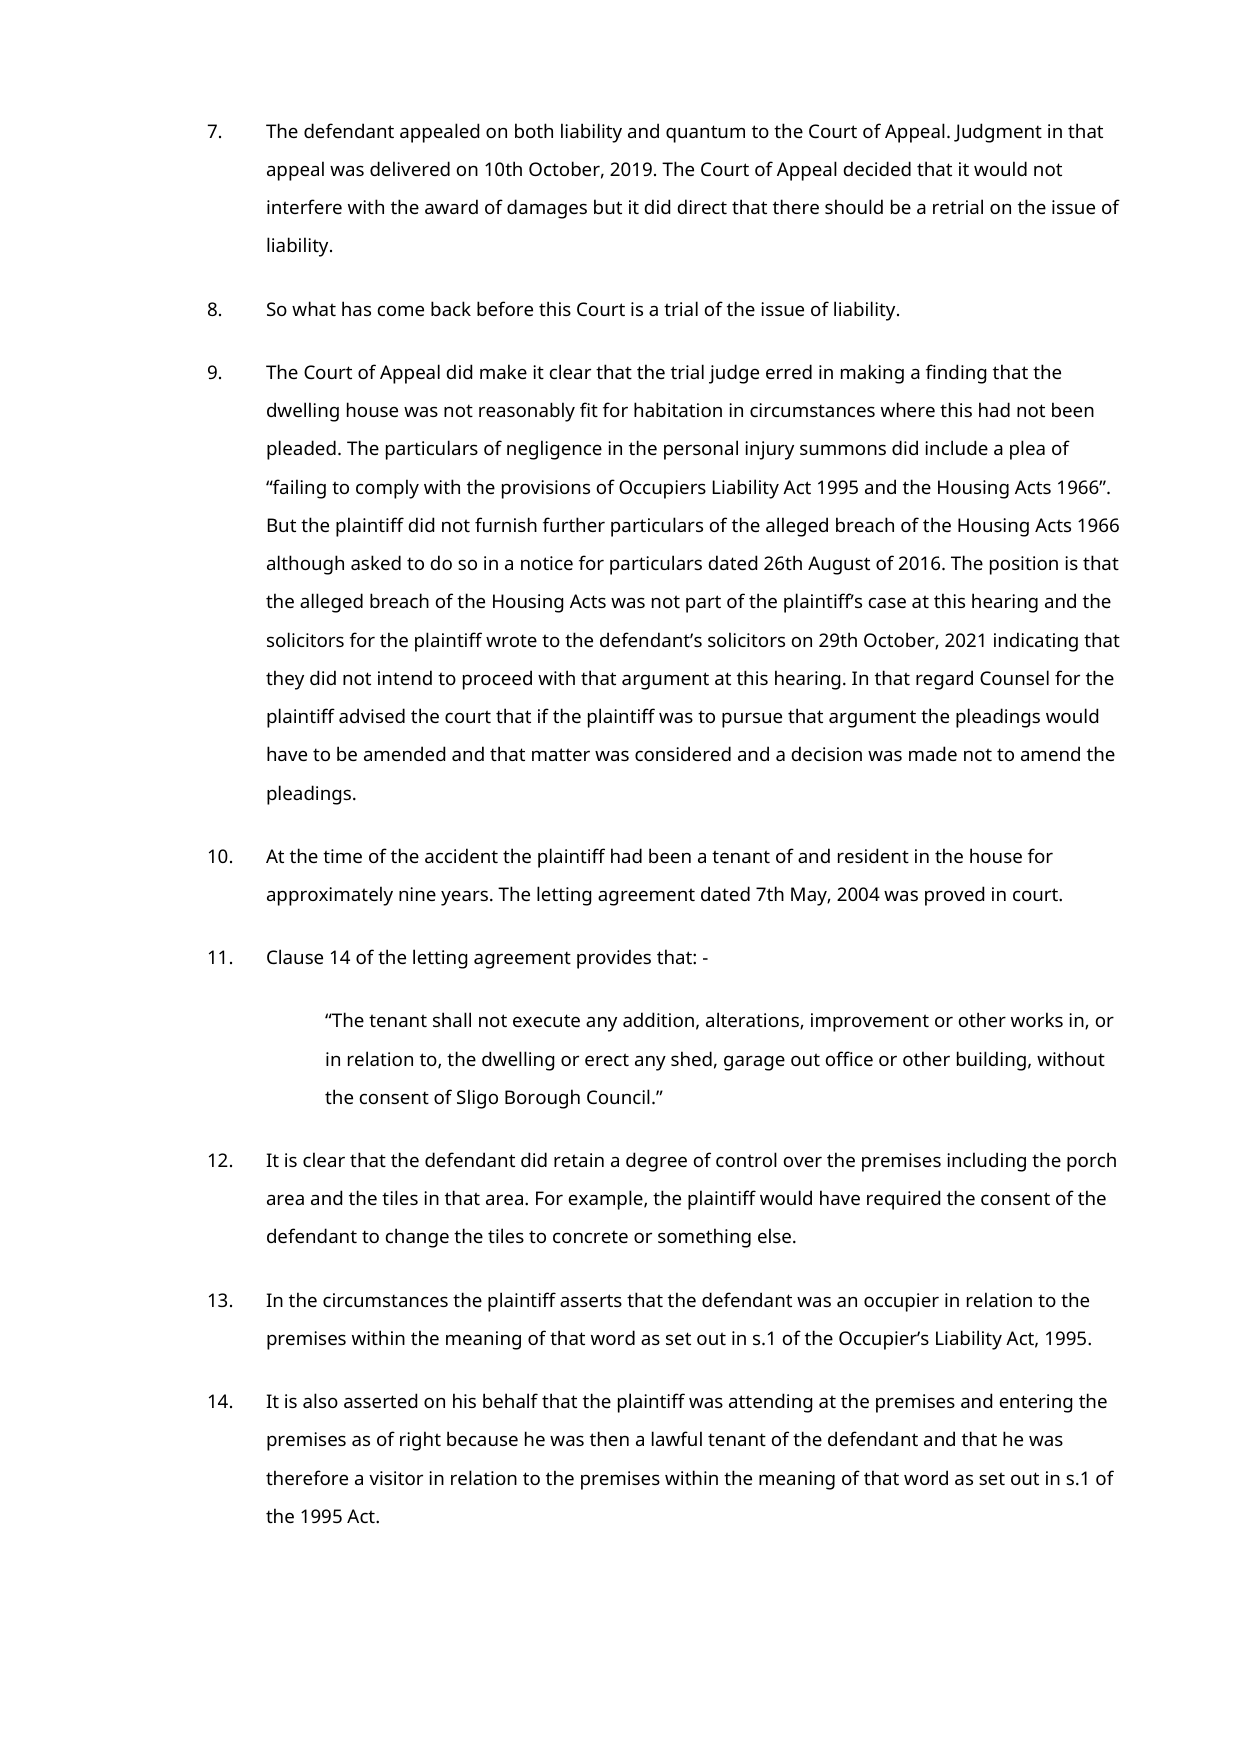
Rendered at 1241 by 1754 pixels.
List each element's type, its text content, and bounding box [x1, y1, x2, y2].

text 7. The defendant appealed on both liability and quantum to the Court of Appeal. Judgment in that appeal was delivered on 10th October, 2019. The Court of Appeal decided that it would not interfere with the award of damages but it did direct that there should be a retrial on the issue of liability. [207, 118, 1122, 258]
text 9. The Court of Appeal did make it clear that the trial judge erred in making a finding that the dwelling house was not reasonably fit for habitation in circumstances where this had not been pleaded. The particulars of negligence in the personal injury summons did include a plea of “failing to comply with the provisions of Occupiers Liability Act 1995 and the Housing Acts 1966”. But the plaintiff did not furnish further particulars of the alleged breach of the Housing Acts 1966 although asked to do so in a notice for particulars dated 26th August of 2016. The position is that the alleged breach of the Housing Acts was not part of the plaintiff’s case at this hearing and the solicitors for the plaintiff wrote to the defendant’s solicitors on 29th October, 2021 indicating that they did not intend to proceed with that argument at this hearing. In that regard Counsel for the plaintiff advised the court that if the plaintiff was to pursue that argument the pleadings would have to be amended and that matter was considered and a decision was made not to amend the pleadings. [207, 359, 1122, 805]
text 8. So what has come back before this Court is a trial of the issue of liability. [207, 296, 1122, 322]
text 10. At the time of the accident the plaintiff had been a tenant of and resident in the house for approximately nine years. The letting agreement dated 7th May, 2004 was proved in court. [207, 843, 1122, 907]
text 12. It is clear that the defendant did retain a degree of control over the premises including the porch area and the tiles in that area. For example, the plaintiff would have required the consent of the defendant to change the tiles to concrete or something else. [207, 1147, 1122, 1249]
text “The tenant shall not execute any addition, alterations, improvement or other works in, or in relation to, the dwelling or erect any shed, garage out office or other building, without the consent of Sligo Borough Council.” [266, 1008, 1122, 1110]
text 13. In the circumstances the plaintiff asserts that the defendant was an occupier in relation to the premises within the meaning of that word as set out in s.1 of the Occupier’s Liability Act, 1995. [207, 1287, 1122, 1351]
text 14. It is also asserted on his behalf that the plaintiff was attending at the premises and entering the premises as of right because he was then a lawful tenant of the defendant and that he was therefore a visitor in relation to the premises within the meaning of that word as set out in s.1 of the 1995 Act. [207, 1388, 1122, 1529]
text 11. Clause 14 of the letting agreement provides that: - [207, 944, 1122, 970]
